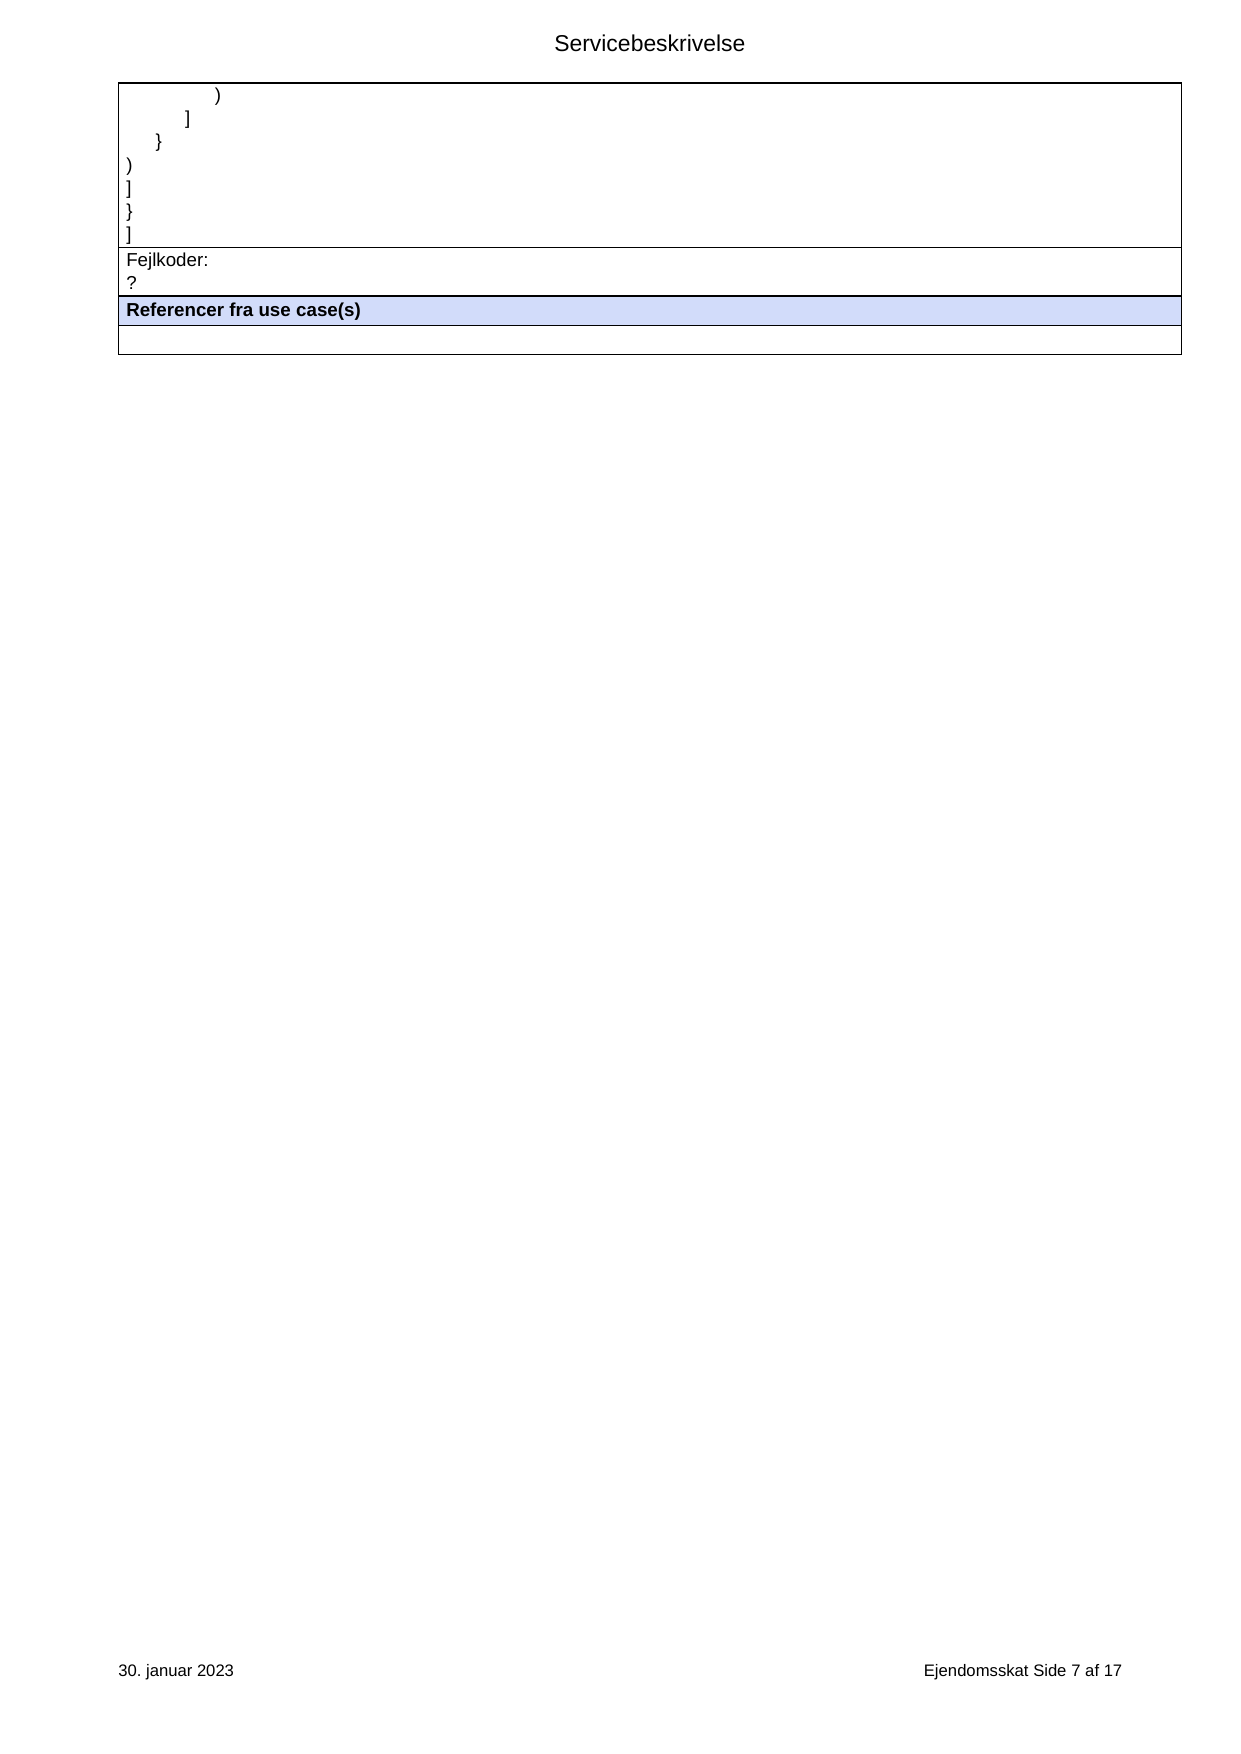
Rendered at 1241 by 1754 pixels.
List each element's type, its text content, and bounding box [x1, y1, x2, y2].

table_cell [119, 326, 1181, 354]
table_cell Referencer fra use case(s) [119, 297, 1181, 325]
table_cell Fejlkoder: ? [119, 248, 1181, 295]
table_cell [119, 84, 1181, 247]
